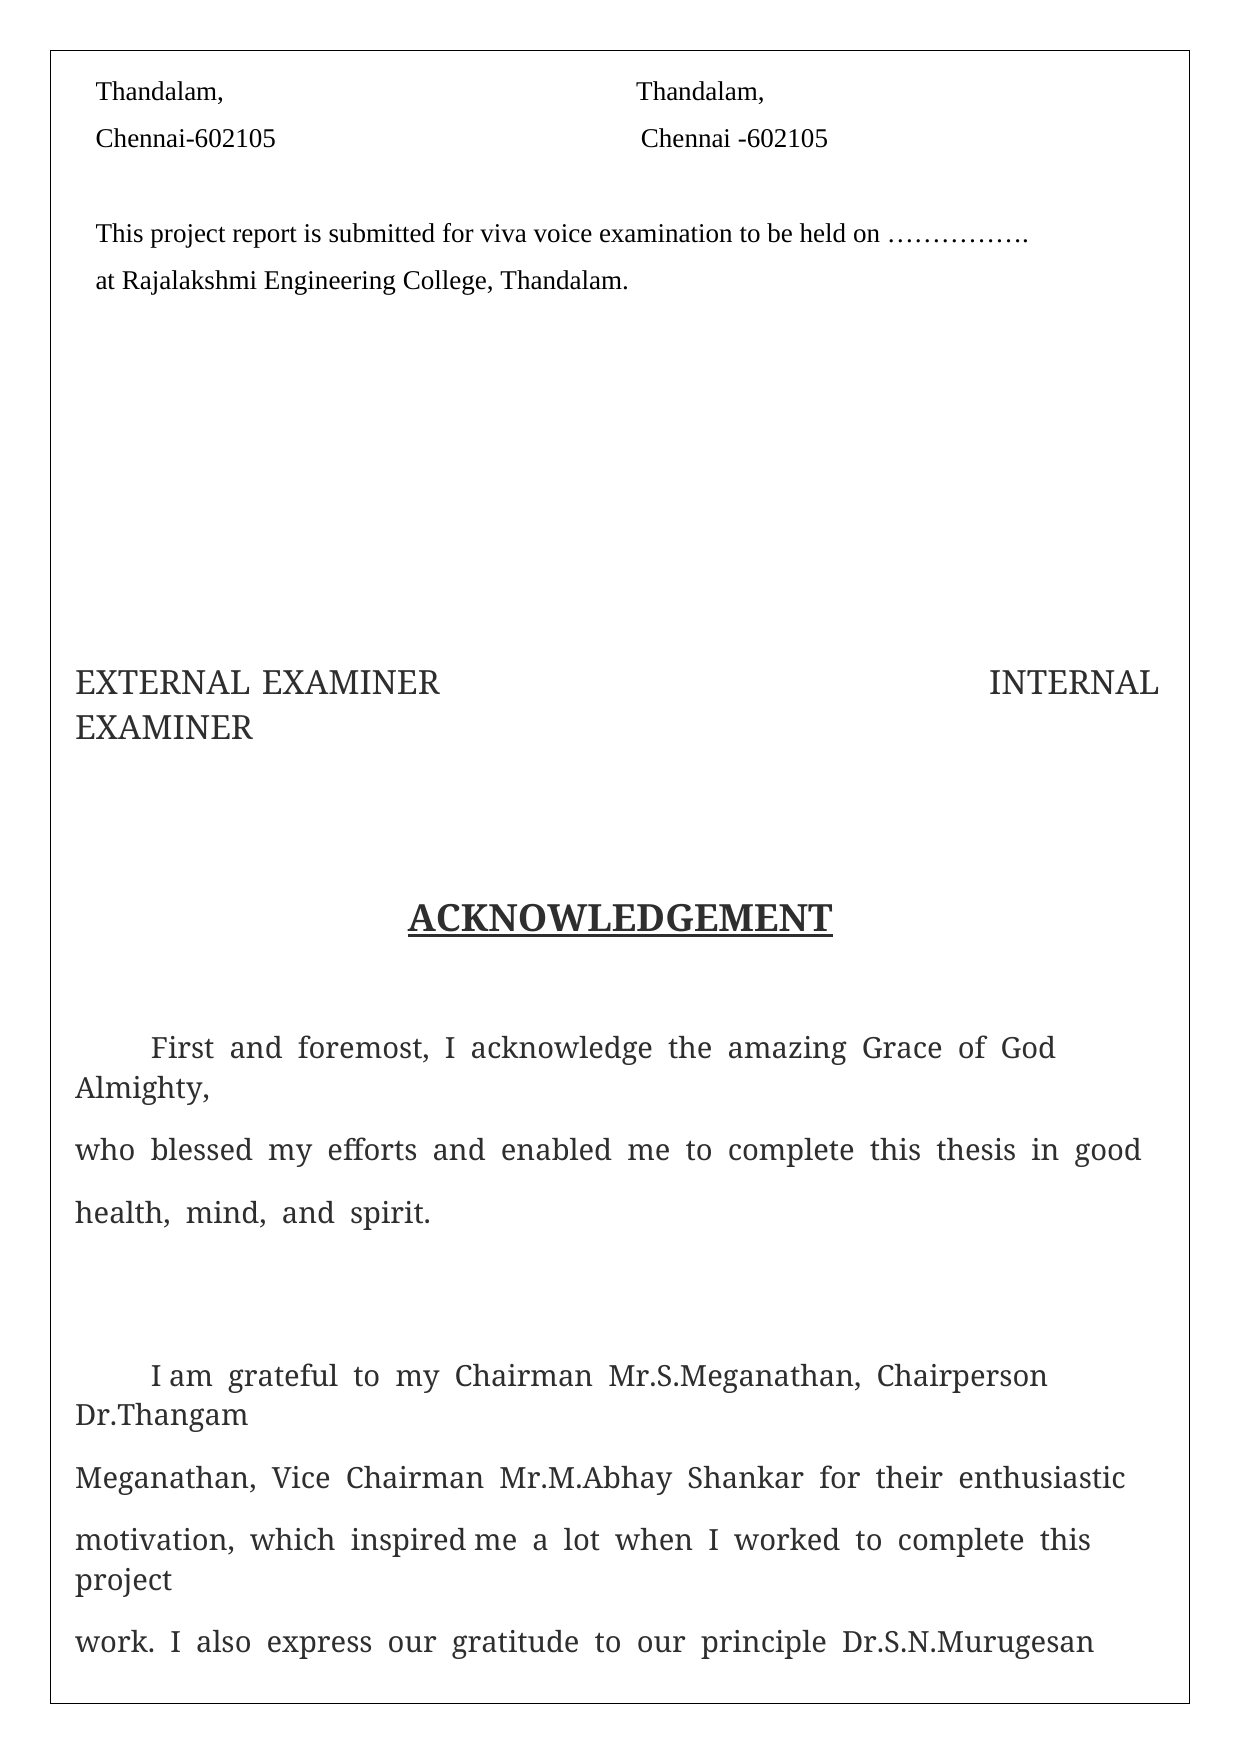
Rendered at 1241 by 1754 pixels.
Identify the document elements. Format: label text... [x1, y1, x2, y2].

text This project report is submitted for viva voice examination to be held on ……………. [95, 217, 1165, 248]
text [75, 1622, 1165, 1661]
text Chennai-602105 Chennai -602105 [95, 122, 1165, 153]
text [95, 75, 1007, 106]
text EXTERNAL EXAMINER INTERNAL EXAMINER [75, 659, 1165, 749]
text First and foremost, I acknowledge the amazing Grace of God Almighty, [75, 1027, 1165, 1107]
text who blessed my efforts and enabled me to complete this thesis in good [75, 1129, 1165, 1169]
text health, mind, and spirit. [75, 1192, 1165, 1232]
text Meganathan, Vice Chairman Mr.M.Abhay Shankar for their enthusiastic [75, 1457, 1165, 1497]
text ACKNOWLEDGEMENT [75, 891, 1165, 942]
text I am grateful to my Chairman Mr.S.Meganathan, Chairperson Dr.Thangam [75, 1355, 1165, 1434]
text motivation, which inspired me a lot when I worked to complete this project [75, 1519, 1165, 1599]
text at Rajalakshmi Engineering College, Thandalam. [95, 264, 1165, 295]
